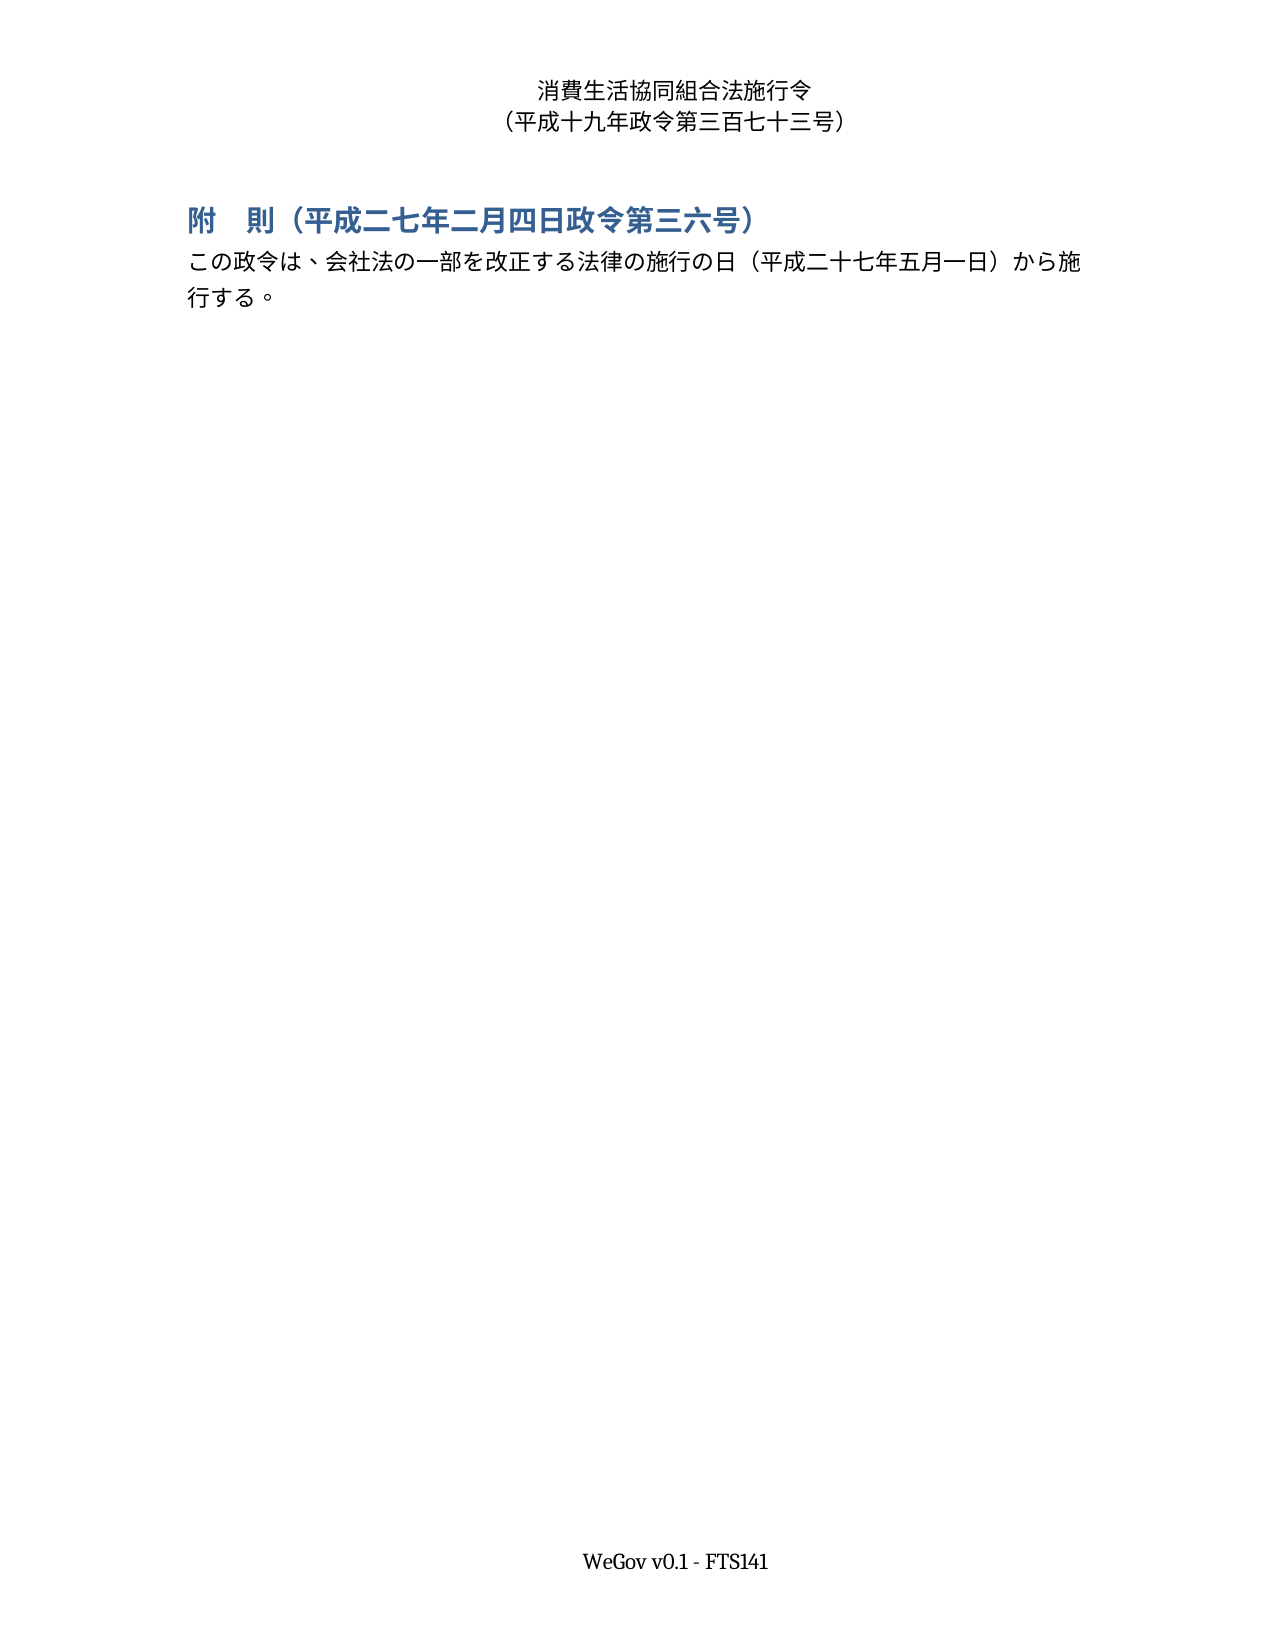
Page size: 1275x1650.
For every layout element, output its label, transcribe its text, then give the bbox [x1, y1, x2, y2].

text この政令は、会社法の一部を改正する法律の施行の日（平成二十七年五月一日）から施行する。 [187, 246, 1087, 313]
subtitle 附 則（平成二七年二月四日政令第三六号） [187, 200, 1087, 240]
